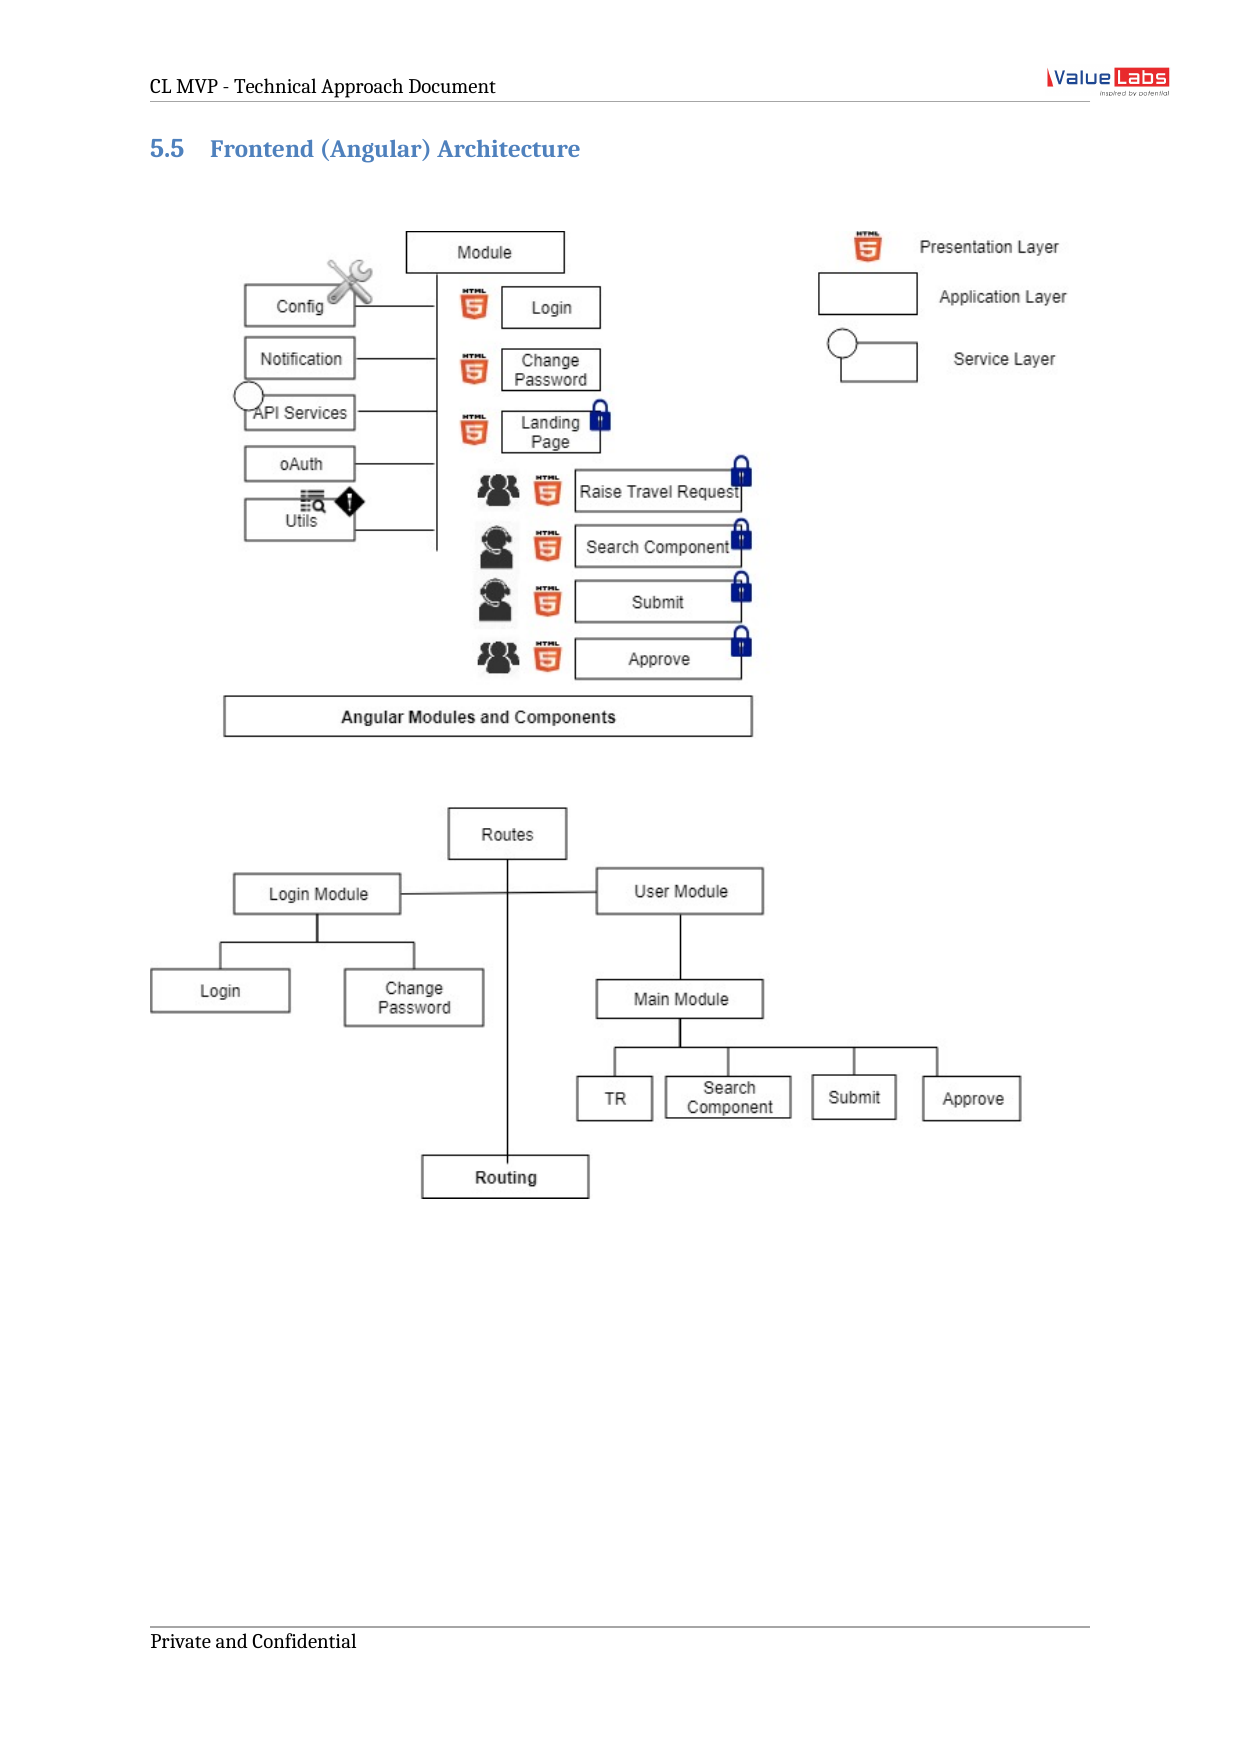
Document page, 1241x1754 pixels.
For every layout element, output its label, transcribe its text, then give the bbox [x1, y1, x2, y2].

picture [1045, 64, 1171, 96]
subtitle Frontend (Angular) Architecture [150, 133, 1090, 164]
picture [150, 231, 1091, 1199]
